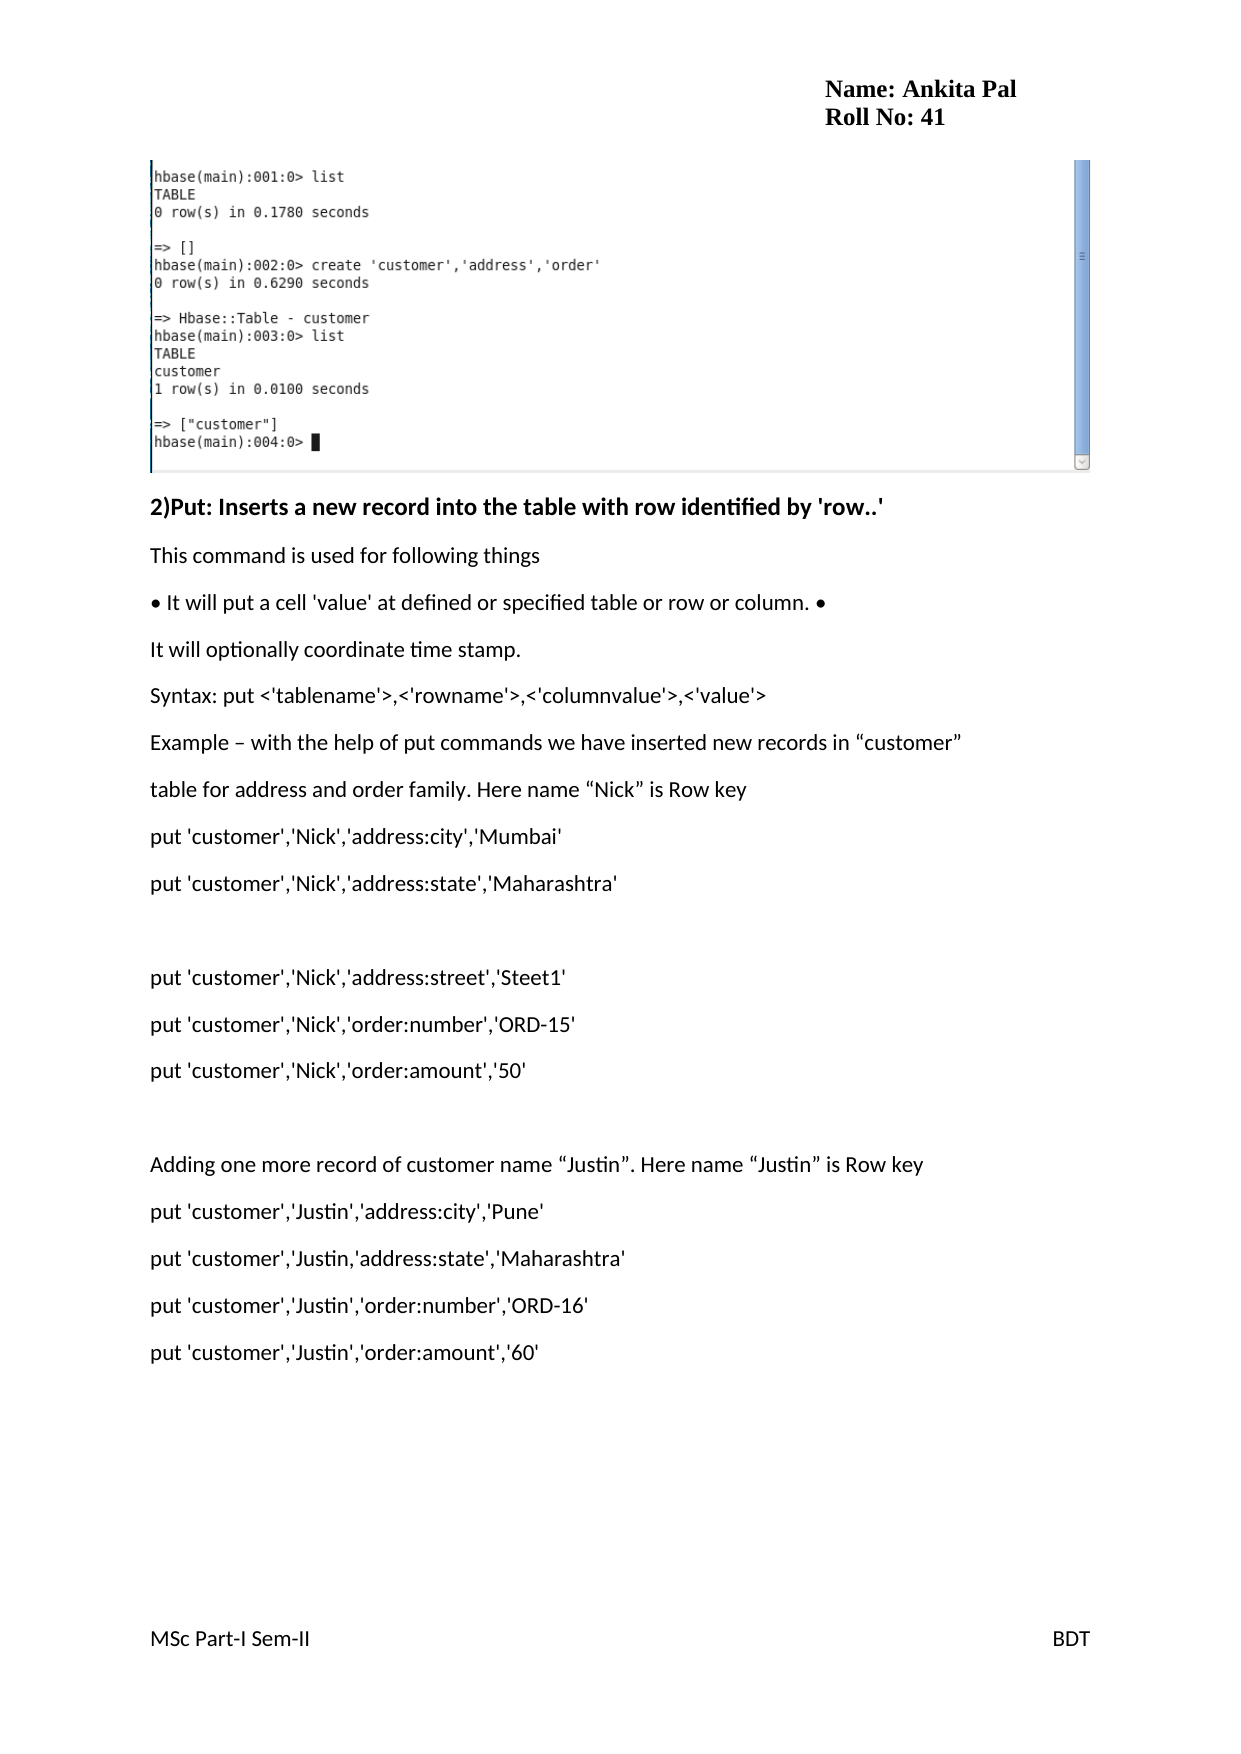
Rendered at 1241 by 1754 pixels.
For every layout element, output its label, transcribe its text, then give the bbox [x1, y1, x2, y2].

text • It will put a cell 'value' at defined or specified table or row or column. • [150, 588, 1090, 616]
text put 'customer','Nick','address:street','Steet1' [150, 963, 1090, 991]
text Syntax: put <'tablename'>,<'rowname'>,<'columnvalue'>,<'value'> [150, 682, 1090, 710]
text put 'customer','Nick','address:state','Maharashtra' [150, 869, 1090, 897]
text 2)Put: Inserts a new record into the table with row identified by 'row..' [150, 491, 1090, 522]
text put 'customer','Nick','order:number','ORD-15' [150, 1010, 1090, 1038]
text put 'customer','Justin,'address:state','Maharashtra' [150, 1244, 1090, 1272]
text This command is used for following things [150, 541, 1090, 569]
text table for address and order family. Here name “Nick” is Row key [150, 775, 1090, 803]
picture [150, 160, 1091, 473]
text put 'customer','Justin','order:amount','60' [150, 1338, 1090, 1366]
text put 'customer','Justin','address:city','Pune' [150, 1197, 1090, 1225]
text put 'customer','Nick','address:city','Mumbai' [150, 822, 1090, 850]
text put 'customer','Justin','order:number','ORD-16' [150, 1291, 1090, 1319]
text Adding one more record of customer name “Justin”. Here name “Justin” is Row key [150, 1150, 1090, 1178]
text put 'customer','Nick','order:amount','50' [150, 1057, 1090, 1085]
text It will optionally coordinate time stamp. [150, 635, 1090, 663]
text Example – with the help of put commands we have inserted new records in “customer” [150, 728, 1090, 757]
